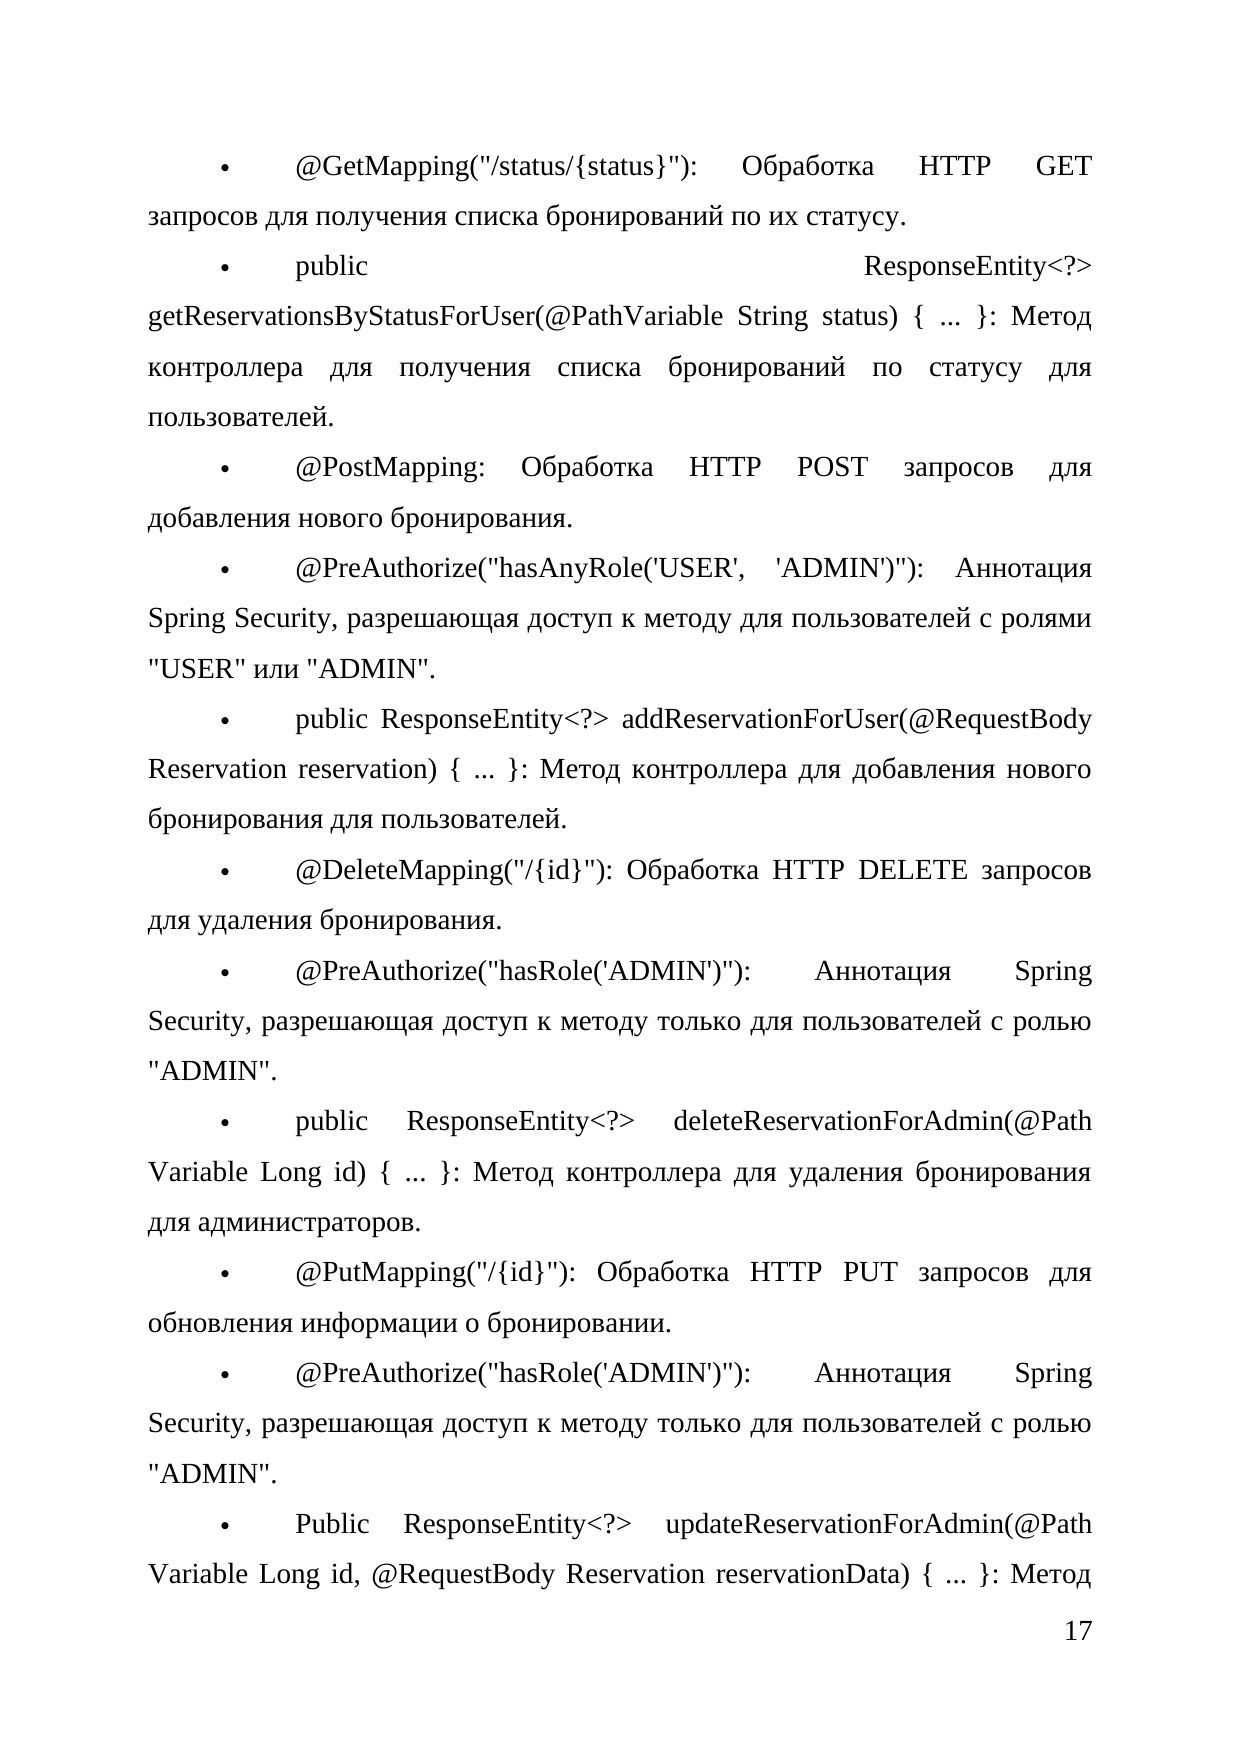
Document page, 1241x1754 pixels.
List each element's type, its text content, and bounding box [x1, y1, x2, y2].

list @PreAuthorize("hasRole('ADMIN')"): Аннотация Spring Security, разрешающая доступ к методу только для пользователей с ролью "ADMIN". [148, 1355, 1093, 1489]
list public ResponseEntity<?> deleteReservationForAdmin(@Path Variable Long id) { ... }: Метод контроллера для удаления бронирования для администраторов. [148, 1103, 1093, 1238]
list public ResponseEntity<?> getReservationsByStatusForUser(@PathVariable String status) { ... }: Метод контроллера для получения списка бронирований по статусу для пользователей. [148, 248, 1093, 433]
list @PostMapping: Обработка HTTP POST запросов для добавления нового бронирования. [148, 449, 1093, 533]
list @GetMapping("/status/{status}"): Обработка HTTP GET запросов для получения списка бронирований по их статусу. [148, 148, 1093, 231]
list @PreAuthorize("hasRole('ADMIN')"): Аннотация Spring Security, разрешающая доступ к методу только для пользователей с ролью "ADMIN". [148, 953, 1093, 1087]
list @PreAuthorize("hasAnyRole('USER', 'ADMIN')"): Аннотация Spring Security, разрешающая доступ к методу для пользователей с ролями "USER" или "ADMIN". [148, 550, 1093, 684]
list public ResponseEntity<?> addReservationForUser(@RequestBody Reservation reservation) { ... }: Метод контроллера для добавления нового бронирования для пользователей. [148, 701, 1093, 835]
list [148, 1506, 1093, 1590]
list @PutMapping("/{id}"): Обработка HTTP PUT запросов для обновления информации о бронировании. [148, 1254, 1093, 1338]
list @DeleteMapping("/{id}"): Обработка HTTP DELETE запросов для удаления бронирования. [148, 852, 1093, 936]
